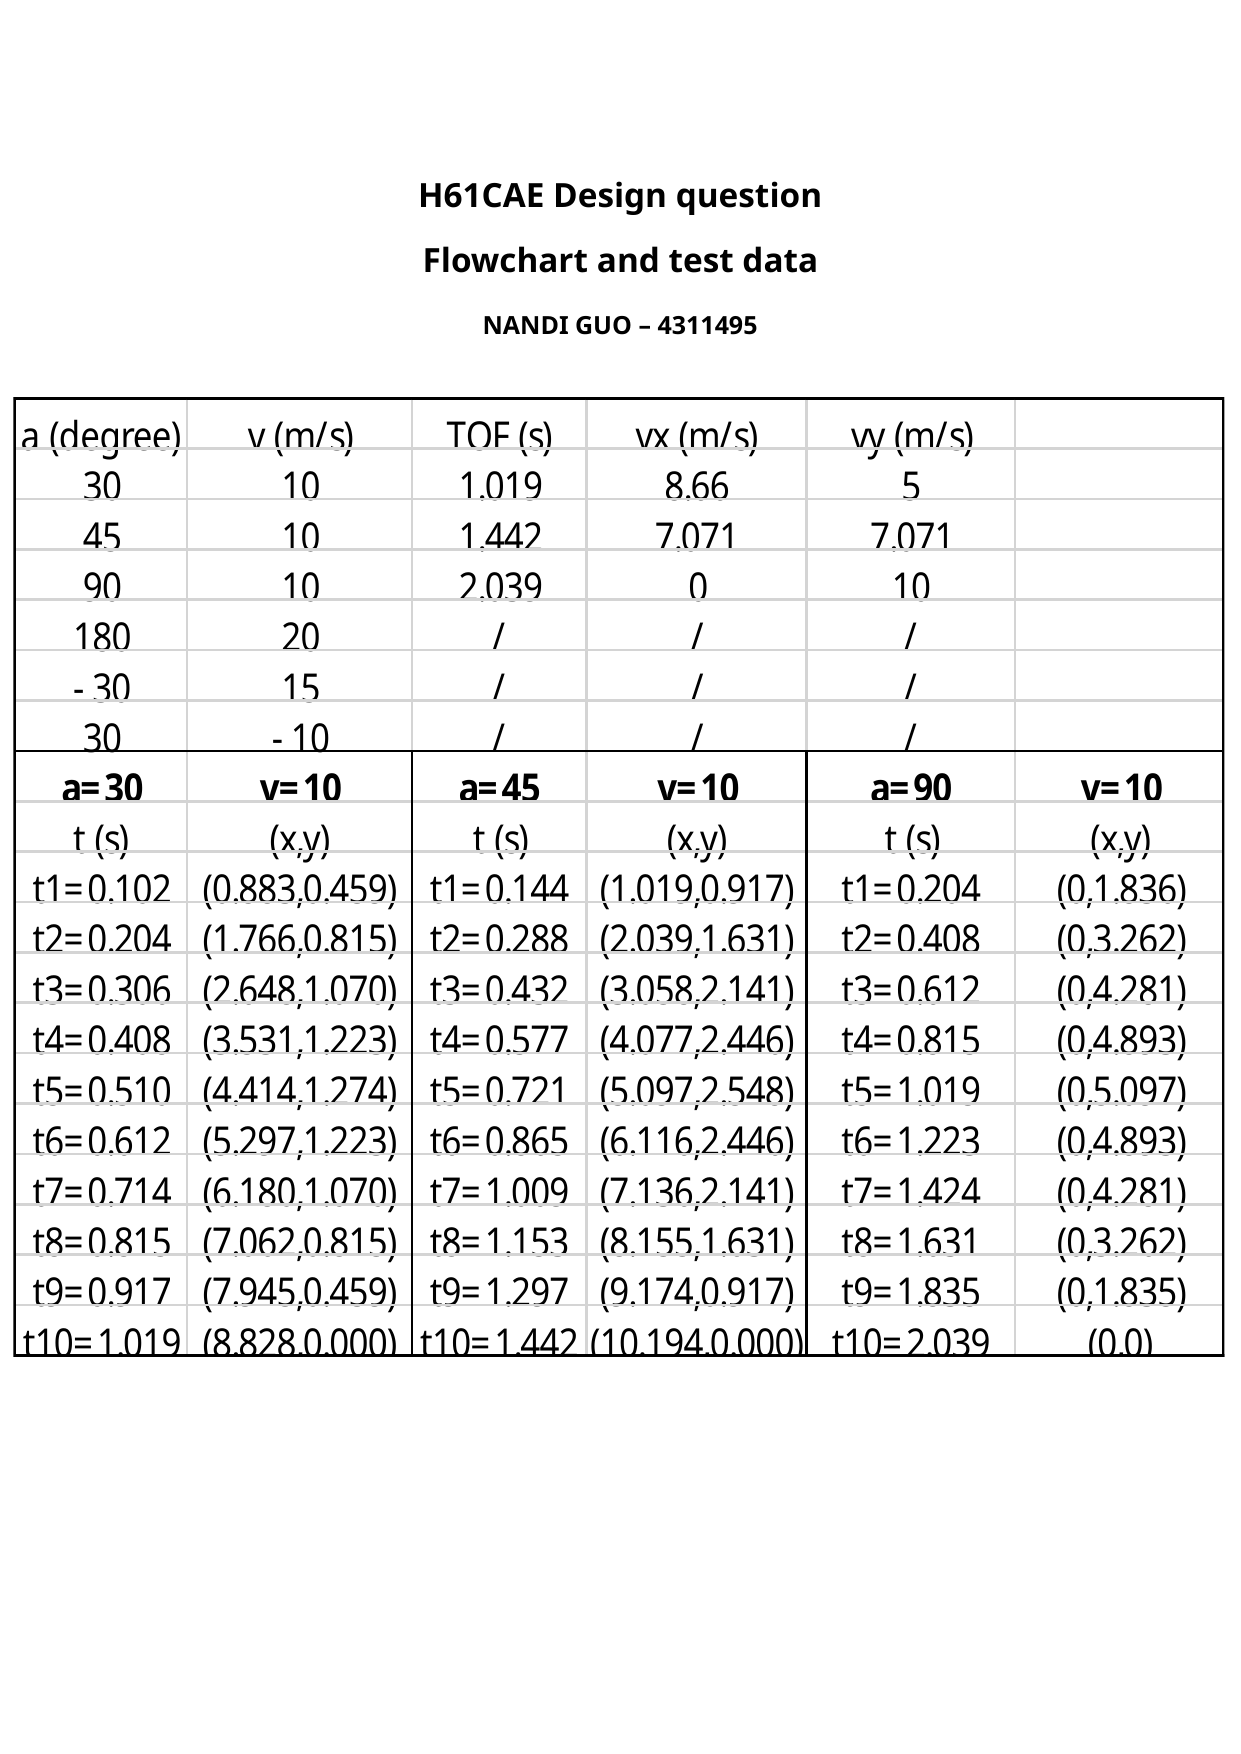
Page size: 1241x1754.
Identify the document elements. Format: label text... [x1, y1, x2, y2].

text Flowchart and test data [187, 227, 1053, 292]
text H61CAE Design question [187, 162, 1053, 227]
text NANDI GUO – 4311495 [187, 292, 1053, 357]
